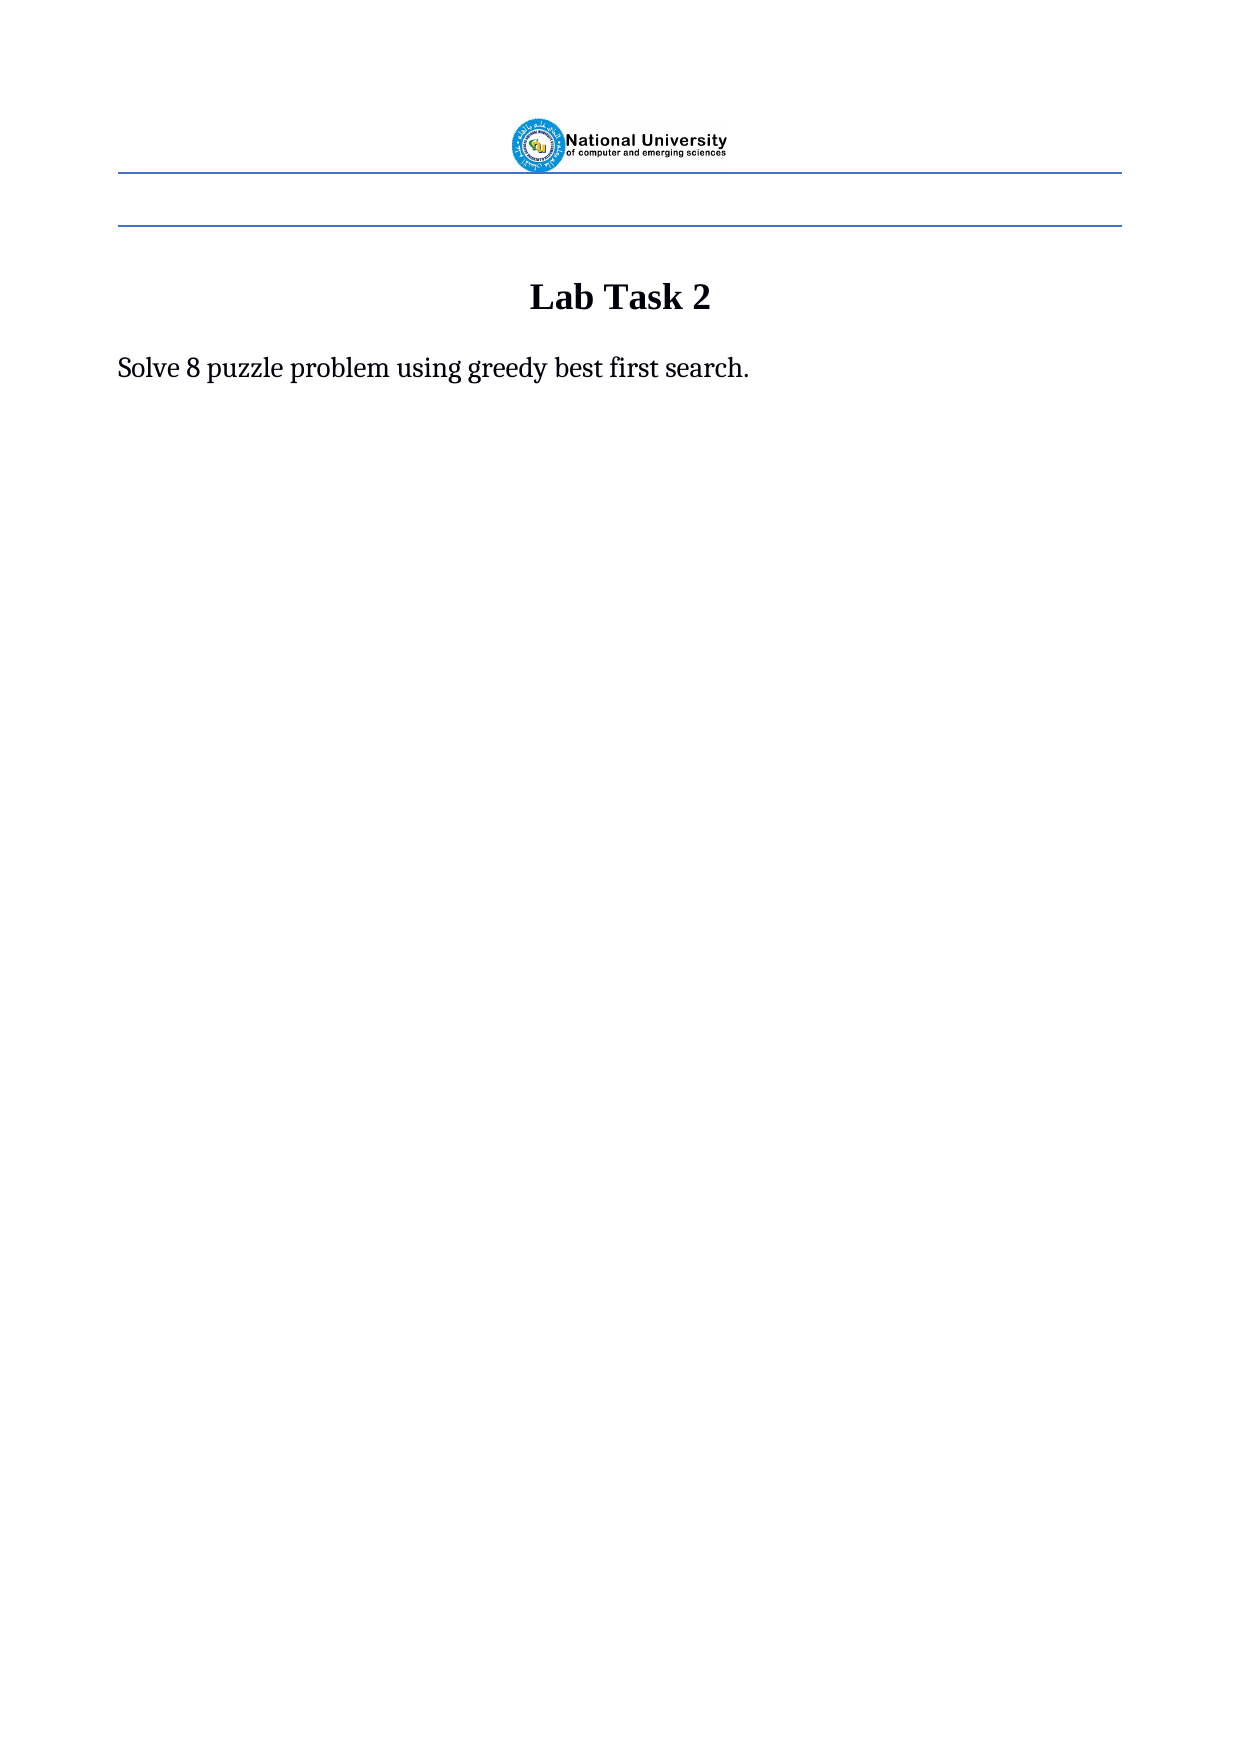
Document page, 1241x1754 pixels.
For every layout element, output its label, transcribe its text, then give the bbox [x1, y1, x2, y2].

picture [537, 118, 729, 172]
text Lab Task 2 [118, 274, 1122, 317]
picture [548, 128, 560, 137]
picture [511, 118, 534, 172]
picture [523, 130, 554, 162]
text Solve 8 puzzle problem using greedy best first search. [118, 351, 1122, 384]
